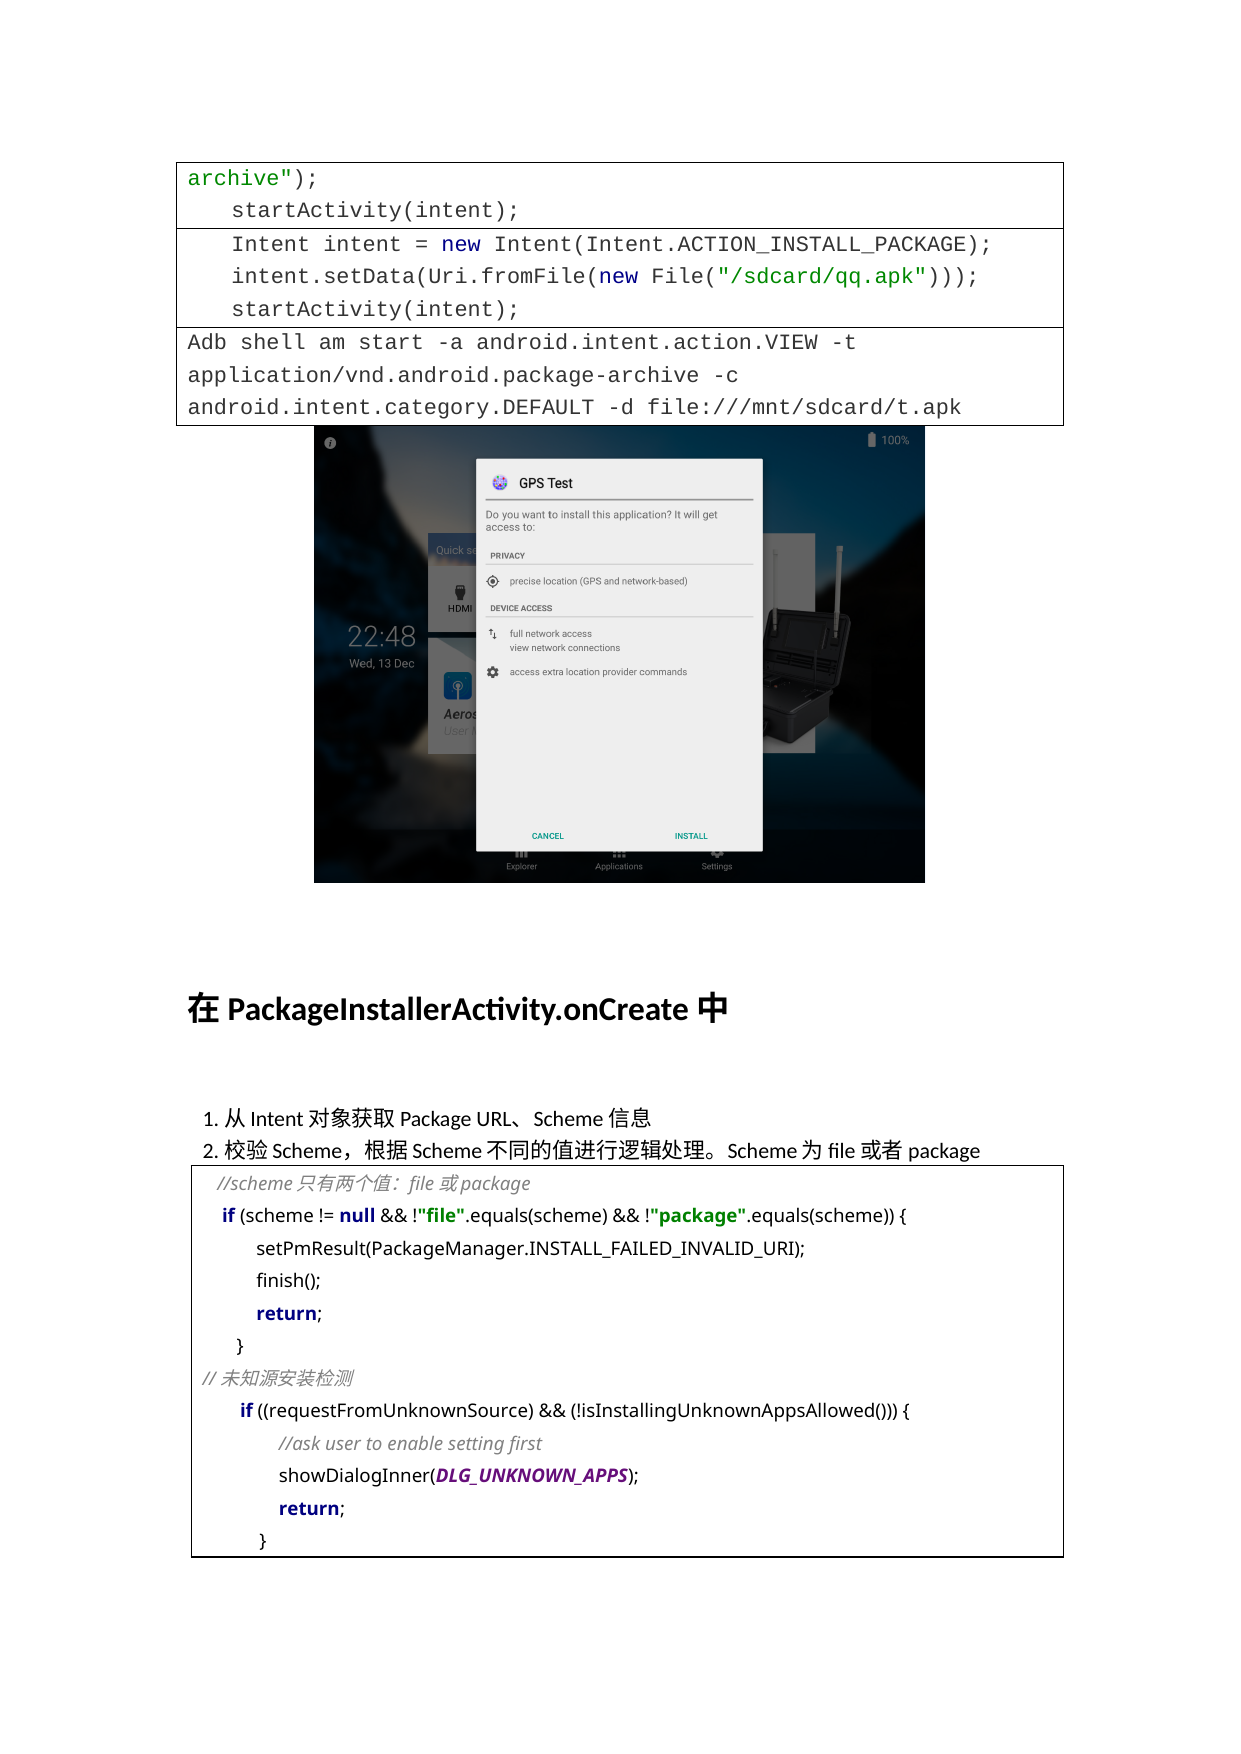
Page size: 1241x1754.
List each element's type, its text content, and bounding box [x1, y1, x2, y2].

picture [313, 426, 927, 883]
text 1. 从Intent对象获取Package URL、Scheme信息 [202, 1100, 1053, 1133]
table_cell Intent intent = new Intent(Intent.ACTION_INSTALL_PACKAGE); intent.setData(Uri.fromFile(new File("/sdcard/qq.apk"))); startActivity(intent); [177, 229, 1063, 327]
subtitle 在PackageInstallerActivity.onCreate中 [187, 973, 1053, 1038]
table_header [177, 163, 1063, 228]
text 2. 校验Scheme，根据Scheme不同的值进行逻辑处理。Scheme为file或者package [202, 1133, 1053, 1165]
table_header //scheme只有两个值：file或package if (scheme != null && !"file".equals(scheme) && !"package".equals(scheme)) { setPmResult(PackageManager.INSTALL_FAILED_INVALID_URI); finish(); return; } // 未知源安装检测 if ((requestFromUnknownSource) && (!isInstallingUnknownAppsAllowed())) { //ask user to enable setting first showDialogInner(DLG_UNKNOWN_APPS); return; } [192, 1166, 1063, 1556]
table_cell Adb shell am start -a android.intent.action.VIEW -t application/vnd.android.package-archive -c android.intent.category.DEFAULT -d file:///mnt/sdcard/t.apk [177, 328, 1063, 425]
